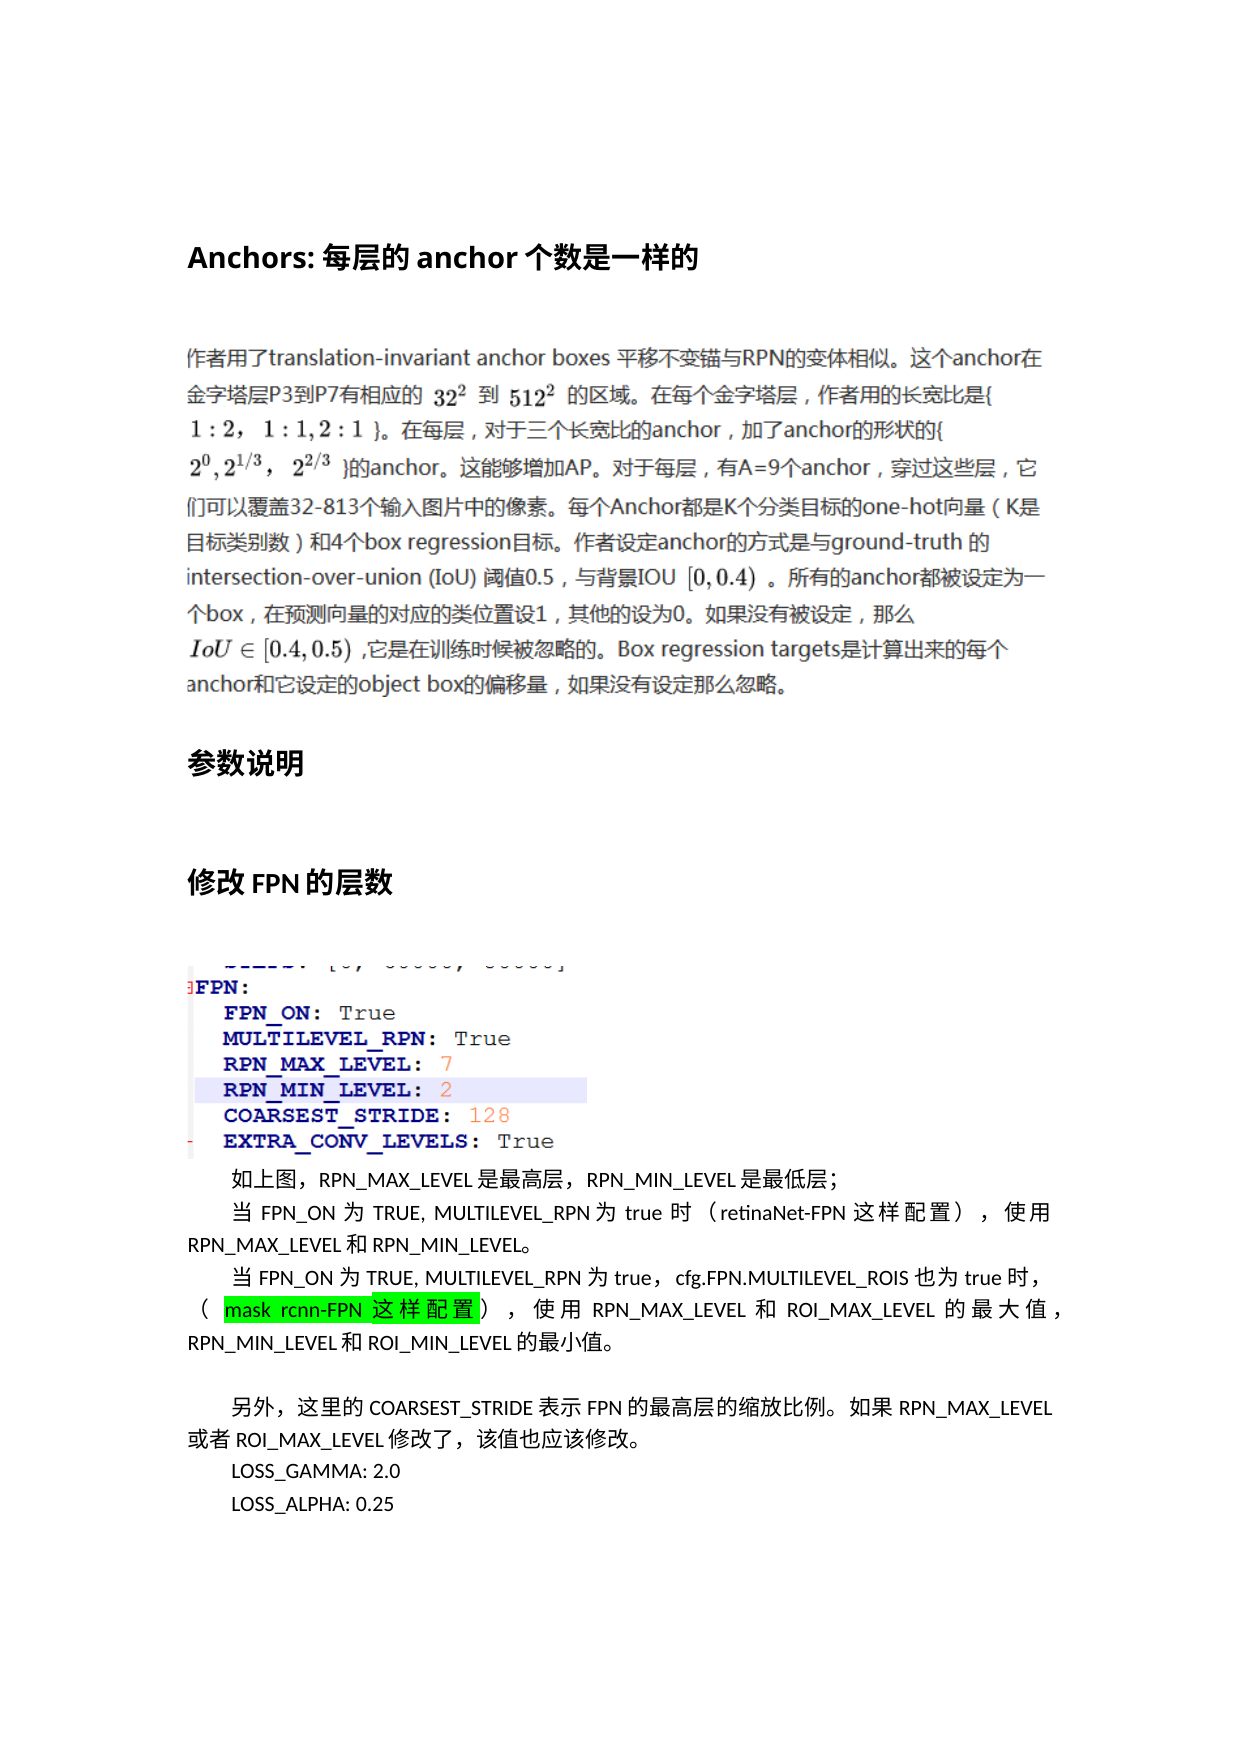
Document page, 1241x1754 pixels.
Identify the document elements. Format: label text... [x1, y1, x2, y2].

text LOSS_ALPHA: 0.25 [187, 1487, 1053, 1519]
text 当FPN_ON为TRUE, MULTILEVEL_RPN 为true时（retinaNet-FPN这样配置），使用RPN_MAX_LEVEL和RPN_MIN_LEVEL。 [187, 1194, 1053, 1259]
subtitle 修改FPN的层数 [187, 848, 1053, 913]
picture [187, 966, 587, 1159]
text LOSS_GAMMA: 2.0 [187, 1454, 1053, 1487]
subtitle 参数说明 [187, 729, 1053, 794]
text 如上图，RPN_MAX_LEVEL是最高层，RPN_MIN_LEVEL是最低层； [187, 1162, 1053, 1194]
text 另外，这里的COARSEST_STRIDE表示FPN的最高层的缩放比例。如果RPN_MAX_LEVEL或者ROI_MAX_LEVEL修改了，该值也应该修改。 [187, 1389, 1053, 1454]
picture [187, 342, 1053, 697]
subtitle Anchors: 每层的anchor个数是一样的 [187, 224, 1053, 289]
text 当FPN_ON为TRUE, MULTILEVEL_RPN 为true，cfg.FPN.MULTILEVEL_ROIS也为true时，（ mask rcnn-FPN这样配置），使用RPN_MAX_LEVEL和ROI_MAX_LEVEL的最大值，RPN_MIN_LEVEL和ROI_MIN_LEVEL的最小值。 [187, 1259, 1053, 1357]
